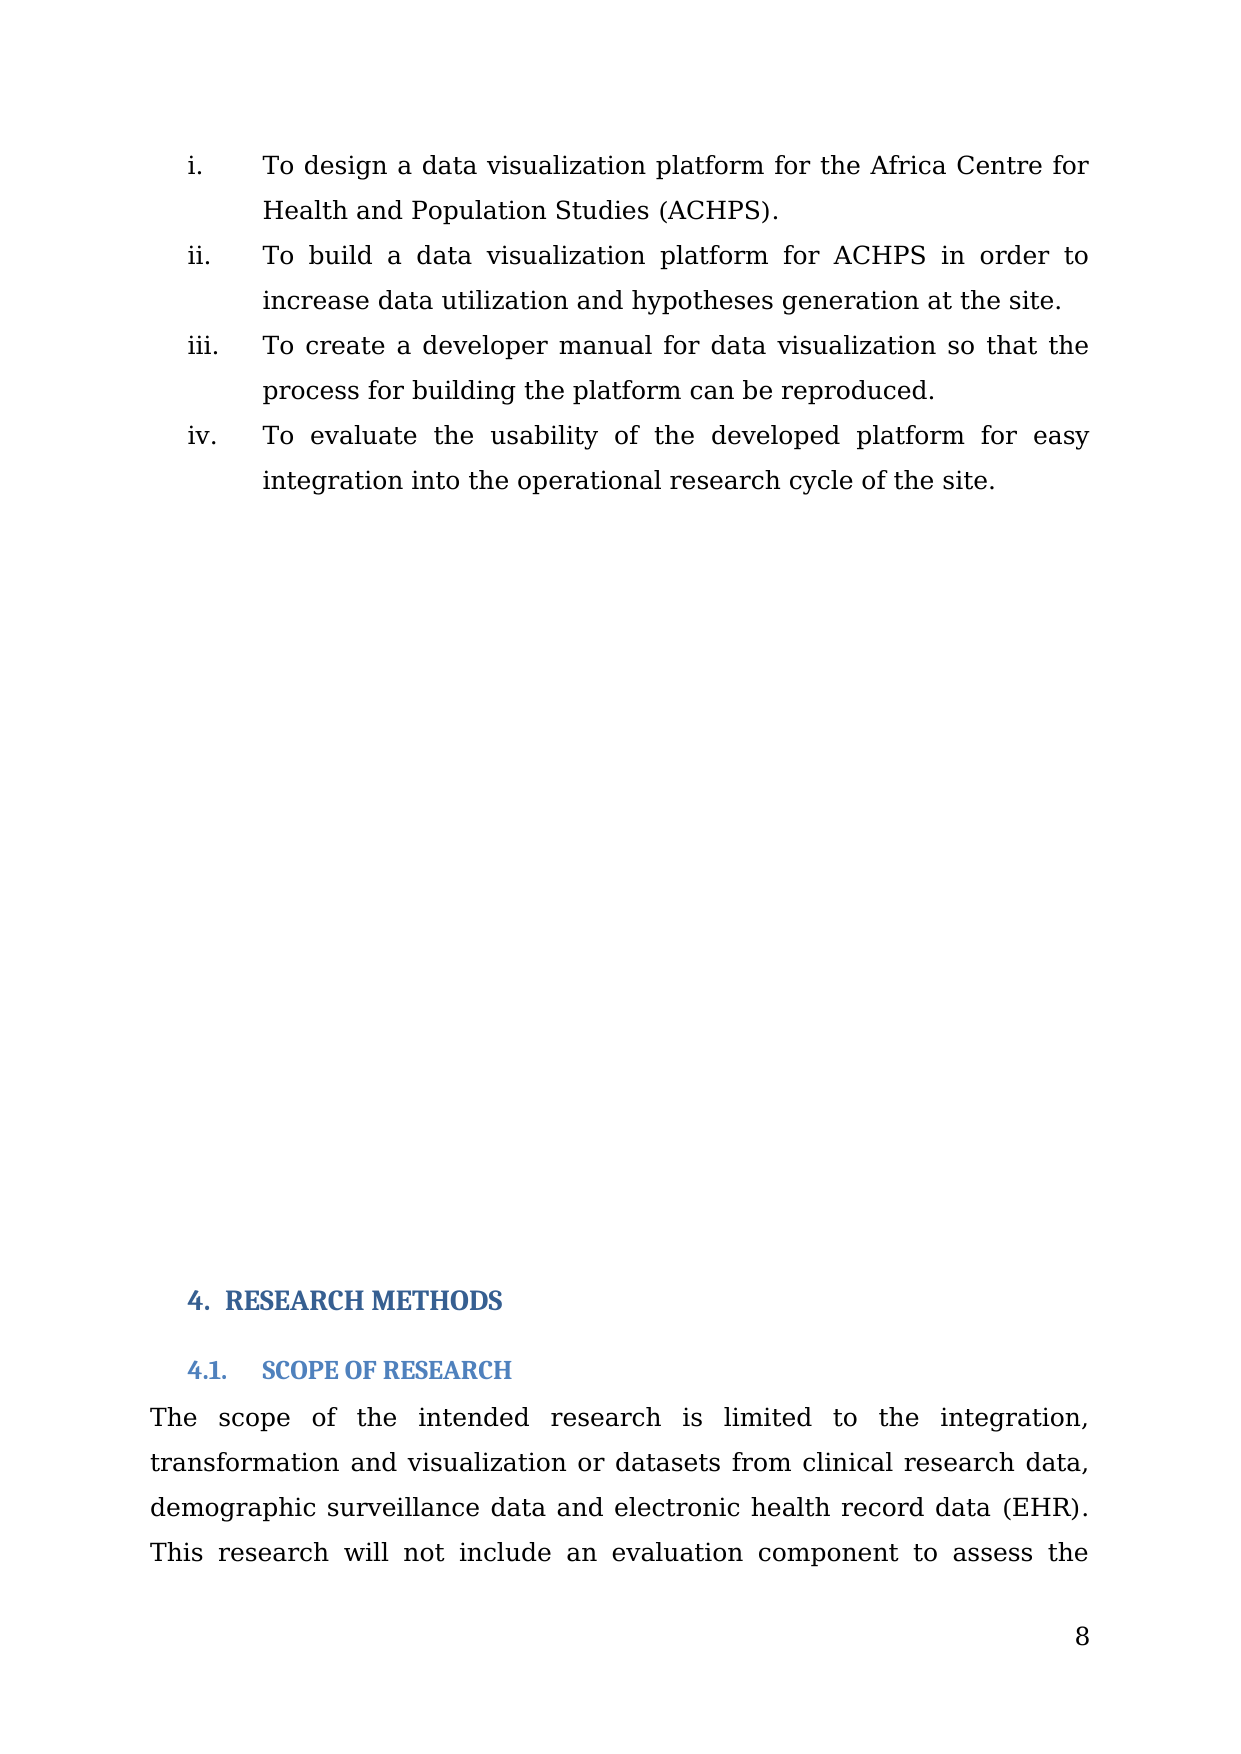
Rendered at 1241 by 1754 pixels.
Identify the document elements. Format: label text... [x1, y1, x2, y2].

list To build a data visualization platform for ACHPS in order to increase data utilization and hypotheses generation at the site. [187, 240, 1090, 315]
list To design a data visualization platform for the Africa Centre for Health and Population Studies (ACHPS). [187, 150, 1090, 225]
list To evaluate the usability of the developed platform for easy integration into the operational research cycle of the site. [187, 420, 1090, 495]
list To create a developer manual for data visualization so that the process for building the platform can be reproduced. [187, 330, 1090, 405]
subtitle RESEARCH METHODS [187, 1284, 1090, 1318]
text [150, 1402, 1090, 1567]
subtitle SCOPE OF RESEARCH [187, 1355, 1090, 1386]
